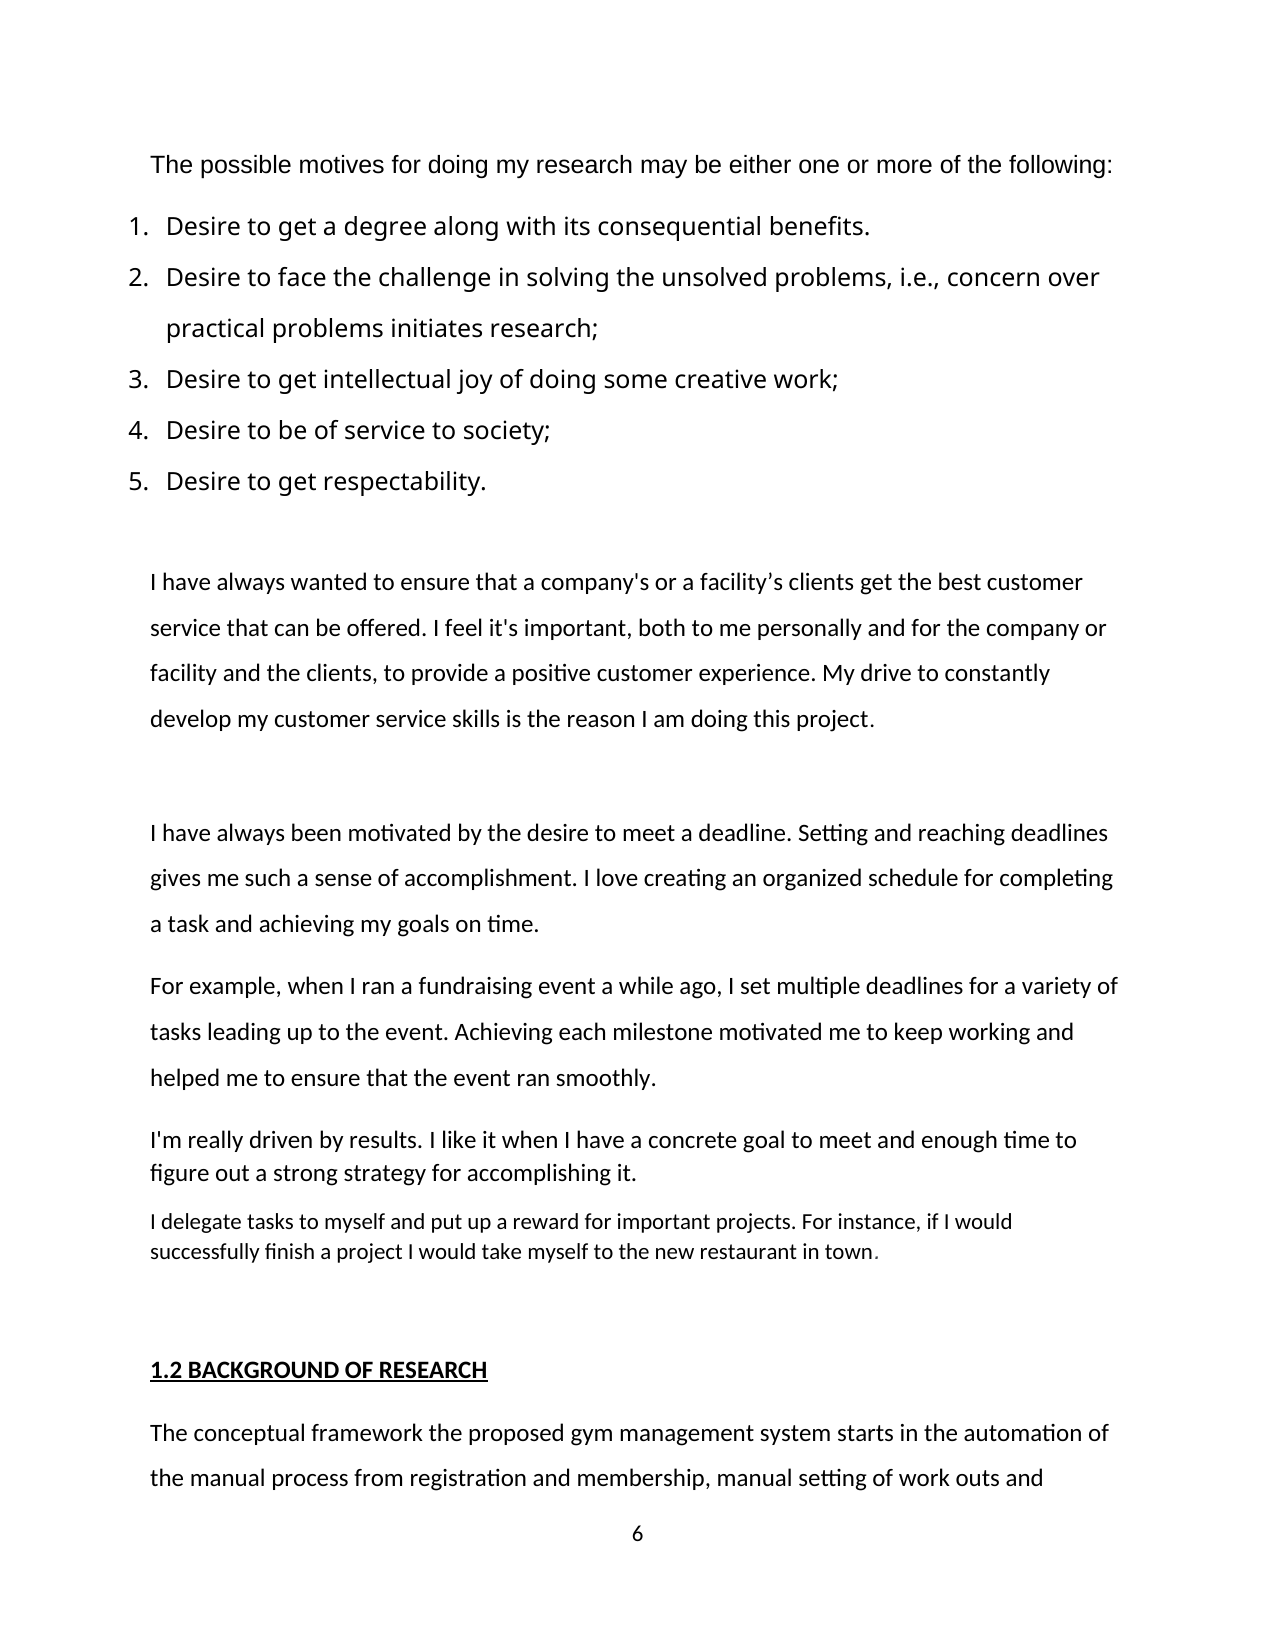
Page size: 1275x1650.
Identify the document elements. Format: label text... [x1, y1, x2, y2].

text I have always been motivated by the desire to meet a deadline. Setting and reaching deadlines gives me such a sense of accomplishment. I love creating an organized schedule for completing a task and achieving my goals on time. [150, 817, 1125, 939]
text I have always wanted to ensure that a company's or a facility’s clients get the best customer service that can be offered. I feel it's important, both to me personally and for the company or facility and the clients, to provide a positive customer experience. My drive to constantly develop my customer service skills is the reason I am doing this project. [150, 566, 1125, 734]
text For example, when I ran a fundraising event a while ago, I set multiple deadlines for a variety of tasks leading up to the event. Achieving each milestone motivated me to keep working and helped me to ensure that the event ran smoothly. [150, 971, 1125, 1092]
list Desire to get intellectual joy of doing some creative work; [128, 362, 1109, 396]
list Desire to be of service to society; [128, 413, 1109, 447]
list Desire to get a degree along with its consequential benefits. [128, 209, 1109, 243]
text I'm really driven by results. I like it when I have a concrete goal to meet and enough time to figure out a strong strategy for accomplishing it. [150, 1124, 1125, 1188]
text I delegate tasks to myself and put up a reward for important projects. For instance, if I would successfully finish a project I would take myself to the new restaurant in town. [150, 1207, 1125, 1265]
list Desire to get respectability. [128, 464, 1109, 498]
text The possible motives for doing my research may be either one or more of the following: [150, 150, 1125, 179]
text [150, 1417, 1125, 1493]
text 1.2 BACKGROUND OF RESEARCH [150, 1354, 1125, 1385]
list Desire to face the challenge in solving the unsolved problems, i.e., concern over practical problems initiates research; [128, 260, 1109, 345]
